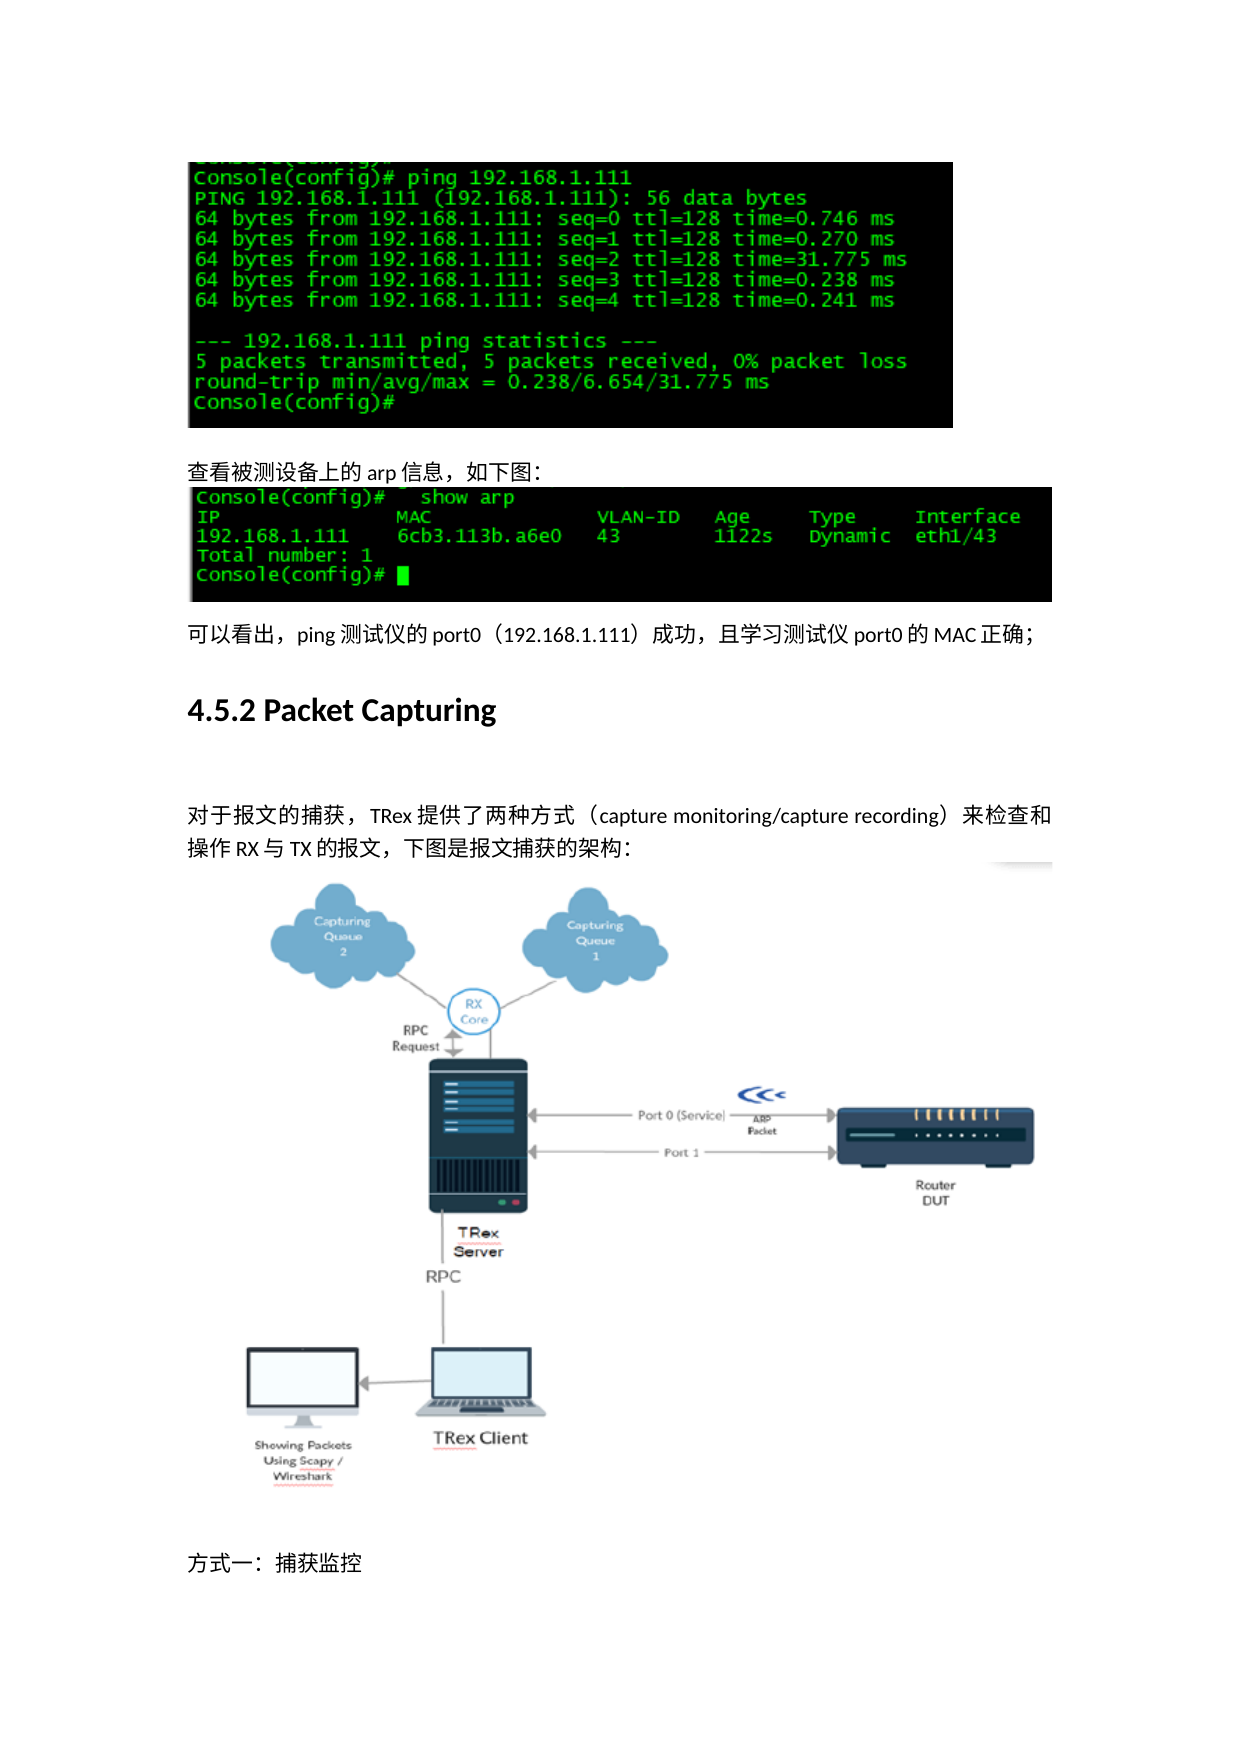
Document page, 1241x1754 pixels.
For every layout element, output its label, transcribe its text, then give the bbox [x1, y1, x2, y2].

text 可以看出，ping 测试仪的port0（192.168.1.111）成功，且学习测试仪port0的MAC正确； [187, 617, 1053, 649]
subtitle 4.5.2 Packet Capturing [187, 677, 1053, 742]
text 查看被测设备上的arp信息，如下图： [187, 454, 1053, 487]
picture [187, 162, 953, 428]
text 对于报文的捕获，TRex提供了两种方式（capture monitoring/capture recording）来检查和操作RX与TX的报文，下图是报文捕获的架构： [187, 798, 1053, 862]
text 方式一：捕获监控 [187, 1545, 1053, 1578]
picture [187, 862, 1053, 1504]
picture [187, 487, 1052, 602]
